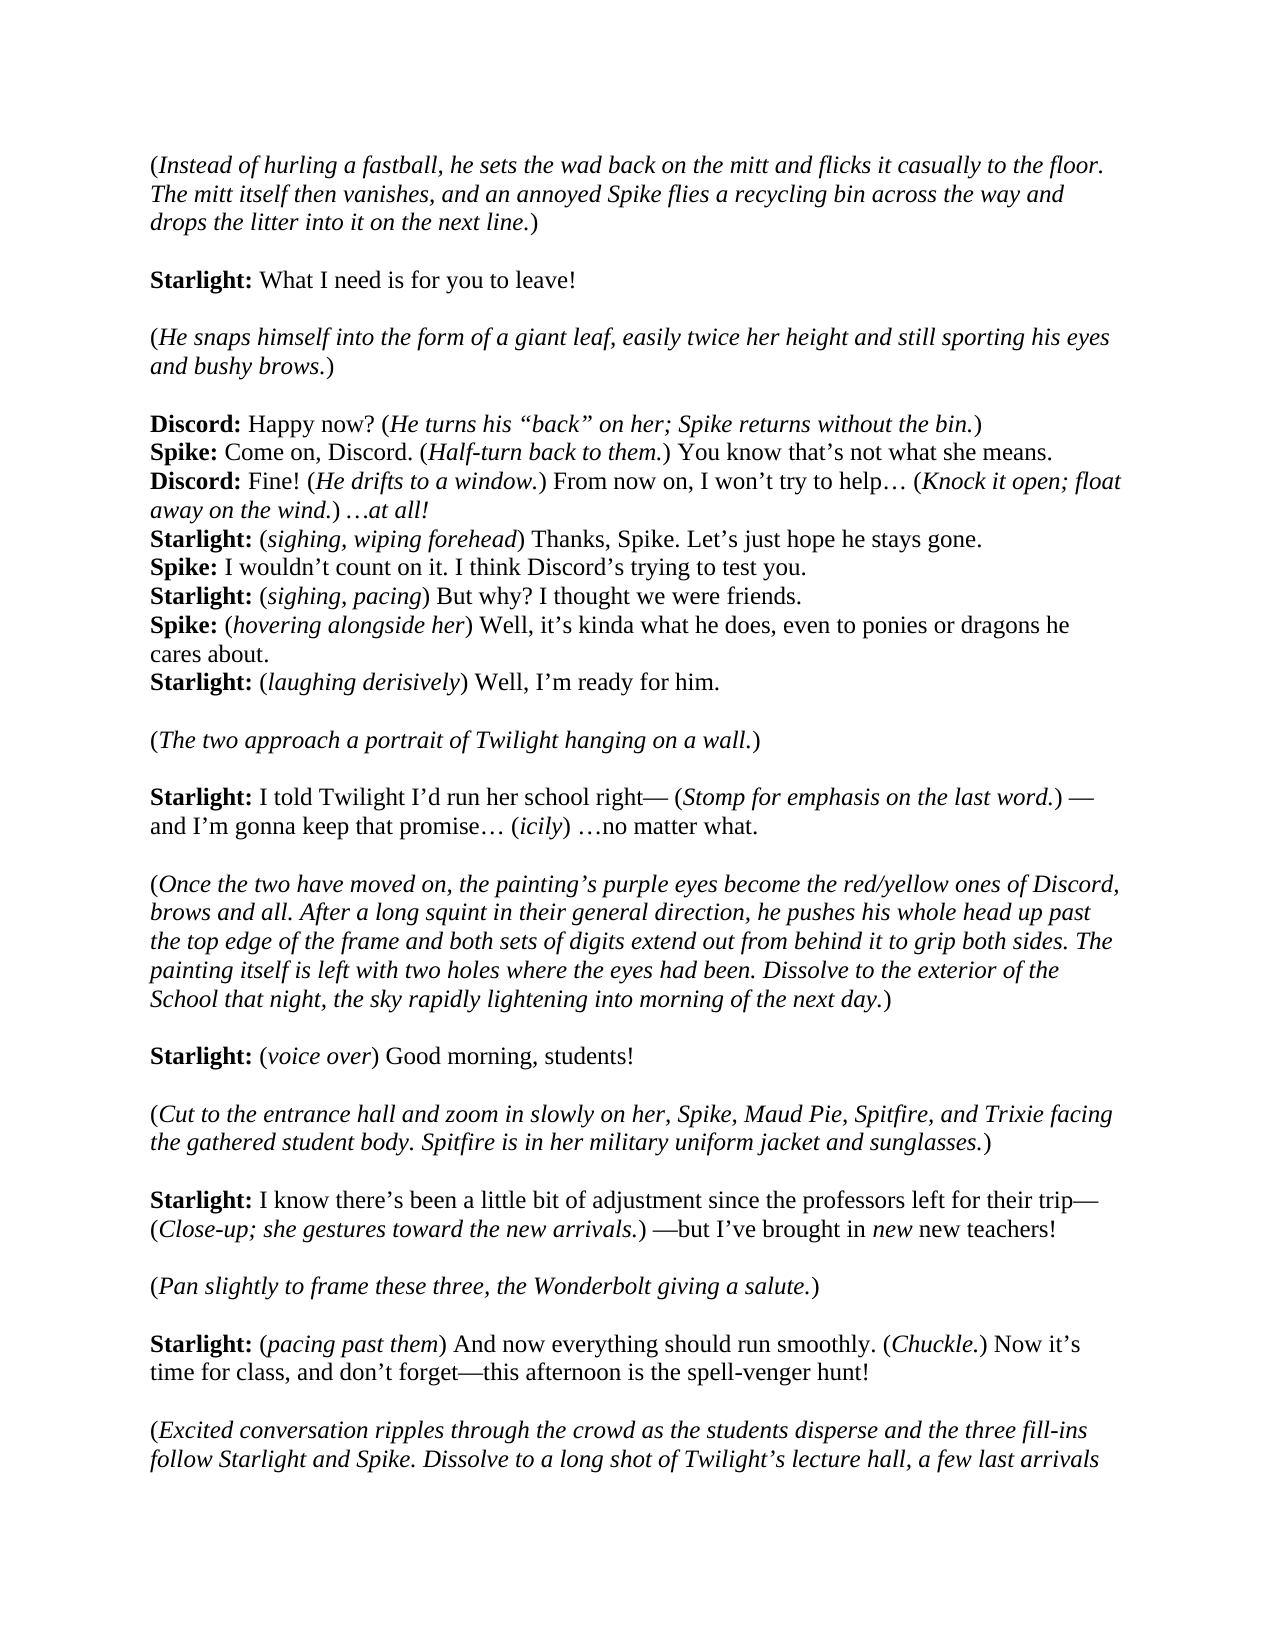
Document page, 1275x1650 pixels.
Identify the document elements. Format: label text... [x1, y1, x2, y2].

text Spike: (hovering alongside her) Well, it’s kinda what he does, even to ponies or dragons he cares about. [150, 610, 1125, 667]
text Starlight: (sighing, pacing) But why? I thought we were friends. [150, 581, 1125, 610]
text Starlight: (voice over) Good morning, students! [150, 1041, 1125, 1070]
text Starlight: I know there’s been a little bit of adjustment since the professors left for their trip— (Close-up; she gestures toward the new arrivals.) —but I’ve brought in new new teachers! [150, 1185, 1125, 1242]
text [150, 1415, 1125, 1472]
text Spike: Come on, Discord. (Half-turn back to them.) You know that’s not what she means. [150, 437, 1125, 466]
text Starlight: (pacing past them) And now everything should run smoothly. (Chuckle.) Now it’s time for class, and don’t forget—this afternoon is the spell-venger hunt! [150, 1329, 1125, 1386]
text (Cut to the entrance hall and zoom in slowly on her, Spike, Maud Pie, Spitfire, and Trixie facing the gathered student body. Spitfire is in her military uniform jacket and sunglasses.) [150, 1099, 1125, 1156]
text Discord: Happy now? (He turns his “back” on her; Spike returns without the bin.) [150, 409, 1125, 437]
text Starlight: I told Twilight I’d run her school right— (Stomp for emphasis on the last word.) —and I’m gonna keep that promise… (icily) …no matter what. [150, 782, 1125, 840]
text Spike: I wouldn’t count on it. I think Discord’s trying to test you. [150, 552, 1125, 581]
text (Pan slightly to frame these three, the Wonderbolt giving a salute.) [150, 1271, 1125, 1300]
text (The two approach a portrait of Twilight hanging on a wall.) [150, 725, 1125, 754]
text Starlight: (sighing, wiping forehead) Thanks, Spike. Let’s just hope he stays gone. [150, 524, 1125, 552]
text Starlight: (laughing derisively) Well, I’m ready for him. [150, 667, 1125, 696]
text (Once the two have moved on, the painting’s purple eyes become the red/yellow ones of Discord, brows and all. After a long squint in their general direction, he pushes his whole head up past the top edge of the frame and both sets of digits extend out from behind it to grip both sides. The painting itself is left with two holes where the eyes had been. Dissolve to the exterior of the School that night, the sky rapidly lightening into morning of the next day.) [150, 869, 1125, 1012]
text Discord: Fine! (He drifts to a window.) From now on, I won’t try to help… (Knock it open; float away on the wind.) …at all! [150, 466, 1125, 524]
text (Instead of hurling a fastball, he sets the wad back on the mitt and flicks it casually to the floor. The mitt itself then vanishes, and an annoyed Spike flies a recycling bin across the way and drops the litter into it on the next line.) [150, 150, 1125, 236]
text (He snaps himself into the form of a giant leaf, easily twice her height and still sporting his eyes and bushy brows.) [150, 322, 1125, 380]
text Starlight: What I need is for you to leave! [150, 265, 1125, 294]
